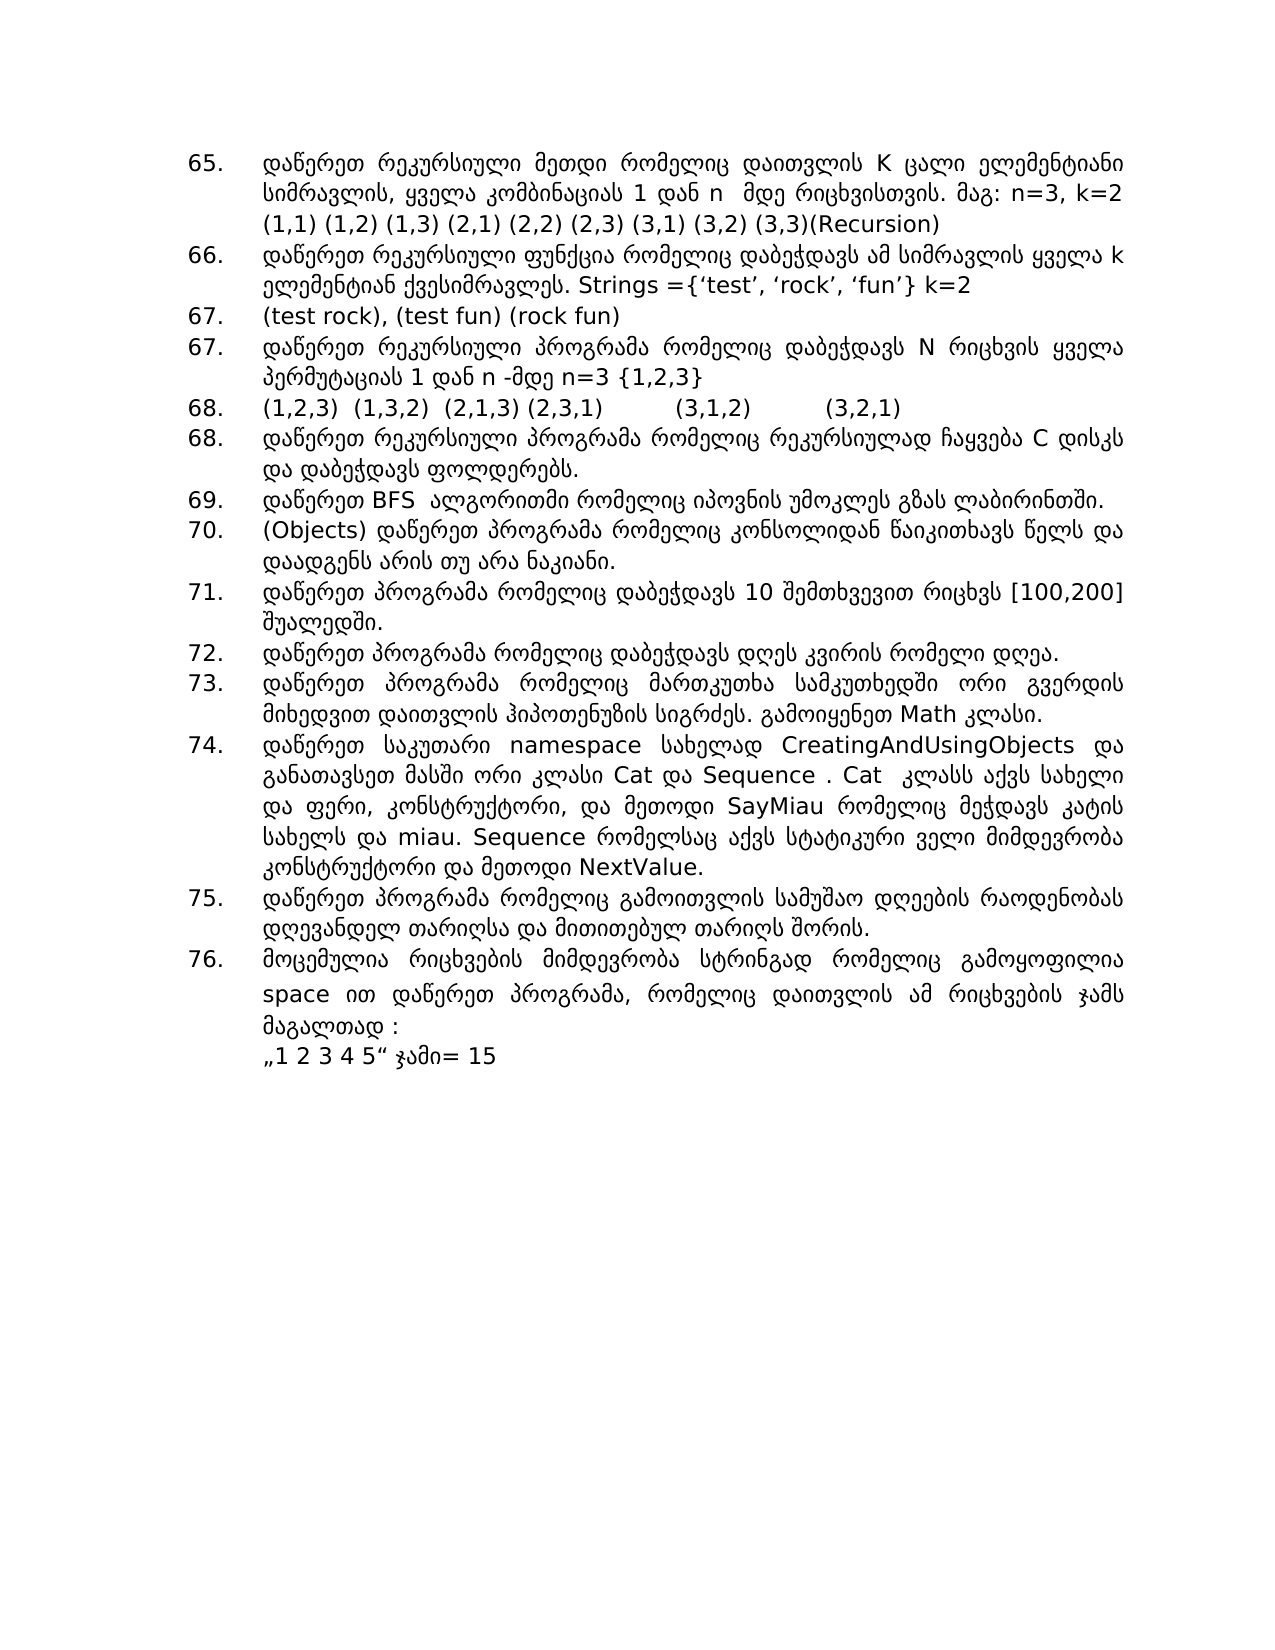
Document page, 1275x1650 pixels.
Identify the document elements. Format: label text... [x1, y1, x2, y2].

list დაწერეთ პროგრამა რომელიც დაბეჭდავს დღეს კვირის რომელი დღეა. [187, 640, 1125, 667]
list (1,2,3) (1,3,2) (2,1,3) (2,3,1) (3,1,2) (3,2,1) [187, 395, 1125, 422]
list დაწერეთ BFS ალგორითმი რომელიც იპოვნის უმოკლეს გზას ლაბირინთში. [187, 487, 1125, 513]
list დაწერეთ პროგრამა რომელიც მართკუთხა სამკუთხედში ორი გვერდის მიხედვით დაითვლის ჰიპოთენუზის სიგრძეს. გამოიყენეთ Math კლასი. [187, 671, 1125, 728]
list დაწერეთ რეკურსიული პროგრამა რომელიც რეკურსიულად ჩაყვება C დისკს და დაბეჭდავს ფოლდერებს. [187, 426, 1125, 483]
list დაწერეთ საკუთარი namespace სახელად CreatingAndUsingObjects და განათავსეთ მასში ორი კლასი Cat და Sequence . Cat კლასს აქვს სახელი და ფერი, კონსტრუქტორი, და მეთოდი SayMiau რომელიც მეჭდავს კატის სახელს და miau. Sequence რომელსაც აქვს სტატიკური ველი მიმდევრობა კონსტრუქტორი და მეთოდი NextValue. [187, 732, 1125, 881]
list (test rock), (test fun) (rock fun) [187, 303, 1125, 330]
list დაწერეთ რეკურსიული პროგრამა რომელიც დაბეჭდავს N რიცხვის ყველა პერმუტაციას 1 დან n -მდე n=3 {1,2,3} [187, 334, 1125, 391]
list მოცემულია რიცხვების მიმდევრობა სტრინგად რომელიც გამოყოფილია space ით დაწერეთ პროგრამა, რომელიც დაითვლის ამ რიცხვების ჯამს მაგალთად : [187, 946, 1125, 1039]
list (Objects) დაწერეთ პროგრამა რომელიც კონსოლიდან წაიკითხავს წელს და დაადგენს არის თუ არა ნაკიანი. [187, 517, 1125, 575]
list დაწერეთ რეკურსიული ფუნქცია რომელიც დაბეჭდავს ამ სიმრავლის ყველა k ელემენტიან ქვესიმრავლეს. Strings ={‘test’, ‘rock’, ‘fun’} k=2 [187, 242, 1125, 299]
list დაწერეთ რეკურსიული მეთდი რომელიც დაითვლის K ცალი ელემენტიანი სიმრავლის, ყველა კომბინაციას 1 დან n მდე რიცხვისთვის. მაგ: n=3, k=2 (1,1) (1,2) (1,3) (2,1) (2,2) (2,3) (3,1) (3,2) (3,3)(Recursion) [187, 150, 1125, 238]
list დაწერეთ პროგრამა რომელიც გამოითვლის სამუშაო დღეების რაოდენობას დღევანდელ თარიღსა და მითითებულ თარიღს შორის. [187, 885, 1125, 942]
list „1 2 3 4 5“ ჯამი= 15 [262, 1043, 1125, 1070]
list დაწერეთ პროგრამა რომელიც დაბეჭდავს 10 შემთხვევით რიცხვს [100,200] შუალედში. [187, 579, 1125, 636]
